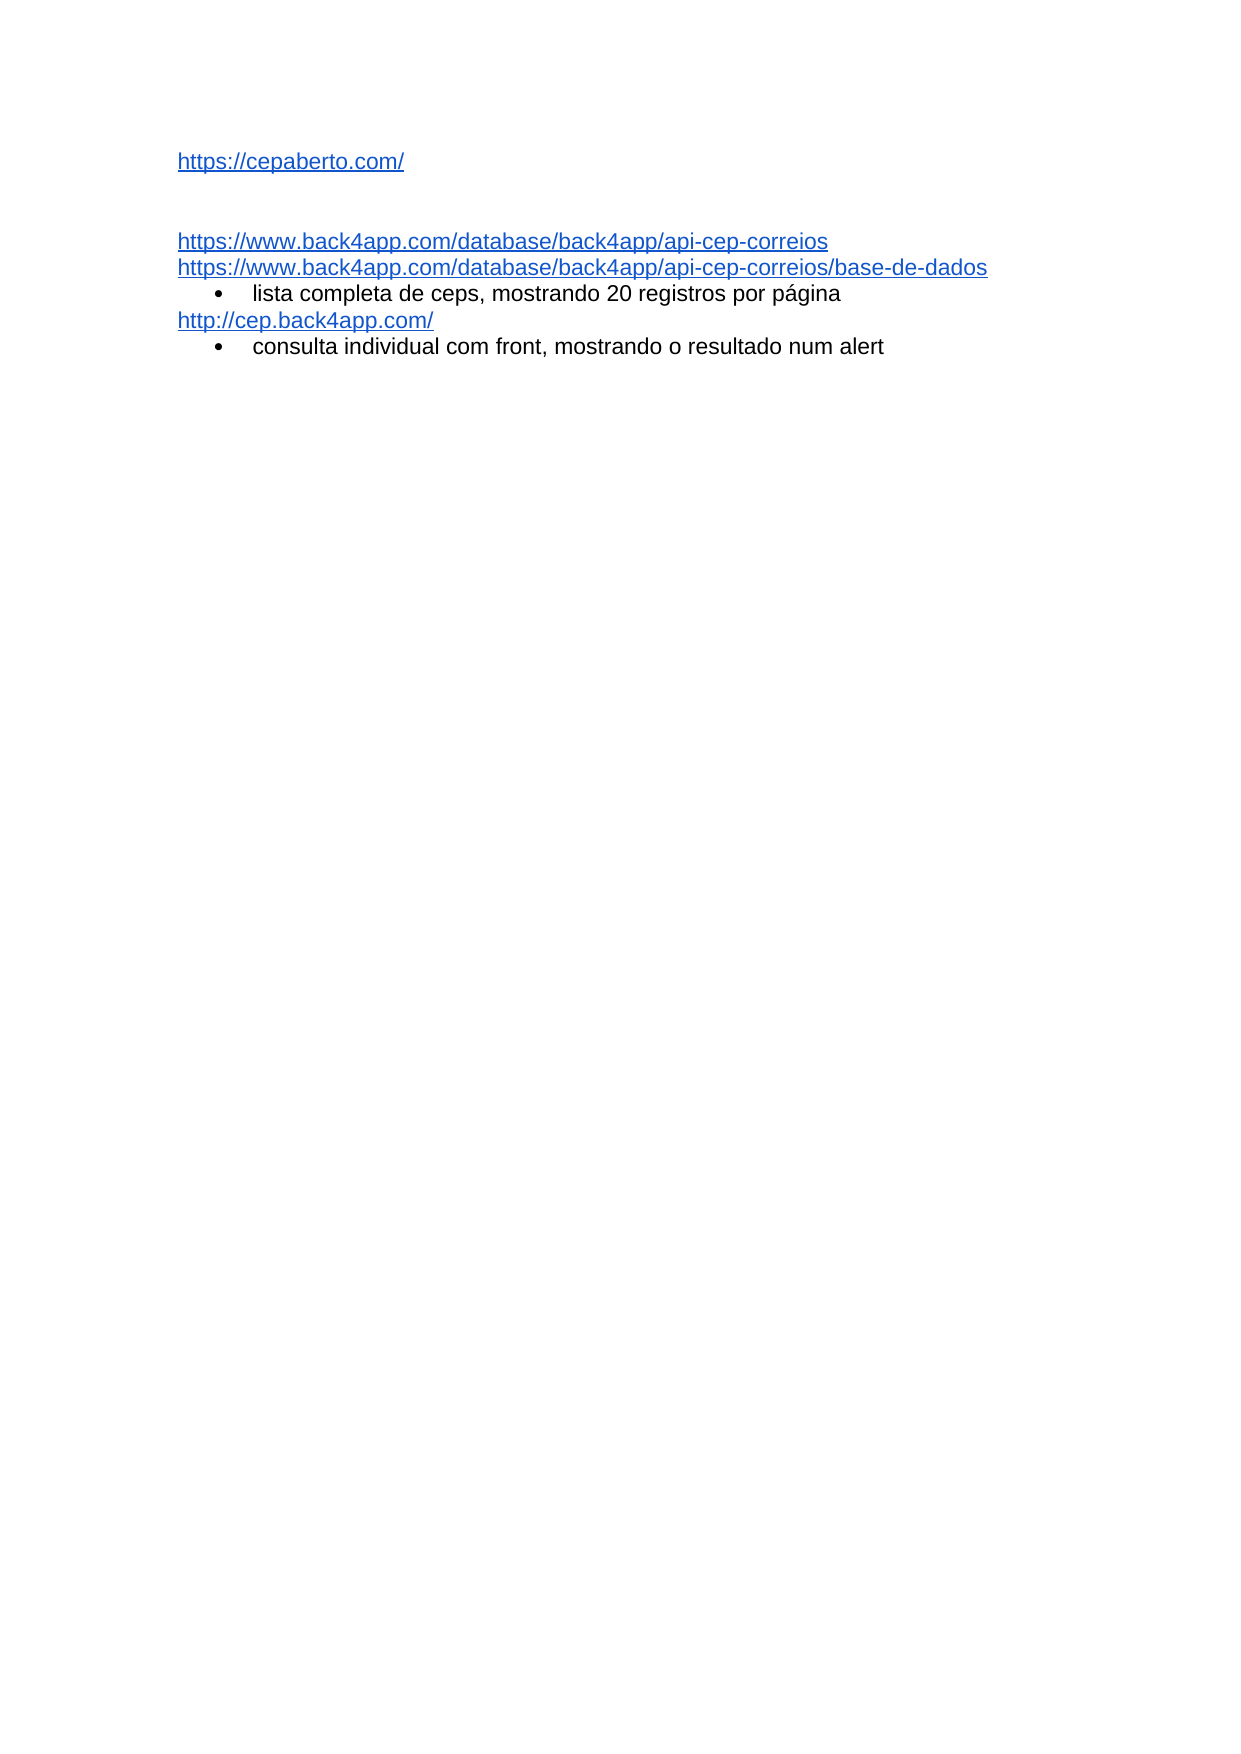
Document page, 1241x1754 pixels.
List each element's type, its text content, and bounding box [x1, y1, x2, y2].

text https://www.back4app.com/database/back4app/api-cep-correios/base-de-dados [177, 254, 1063, 280]
text https://cepaberto.com/ [177, 148, 1063, 174]
list lista completa de ceps, mostrando 20 registros por página [215, 280, 1063, 307]
text https://www.back4app.com/database/back4app/api-cep-correios [177, 228, 1063, 254]
text http://cep.back4app.com/ [177, 307, 1063, 333]
list consulta individual com front, mostrando o resultado num alert [215, 333, 1063, 359]
